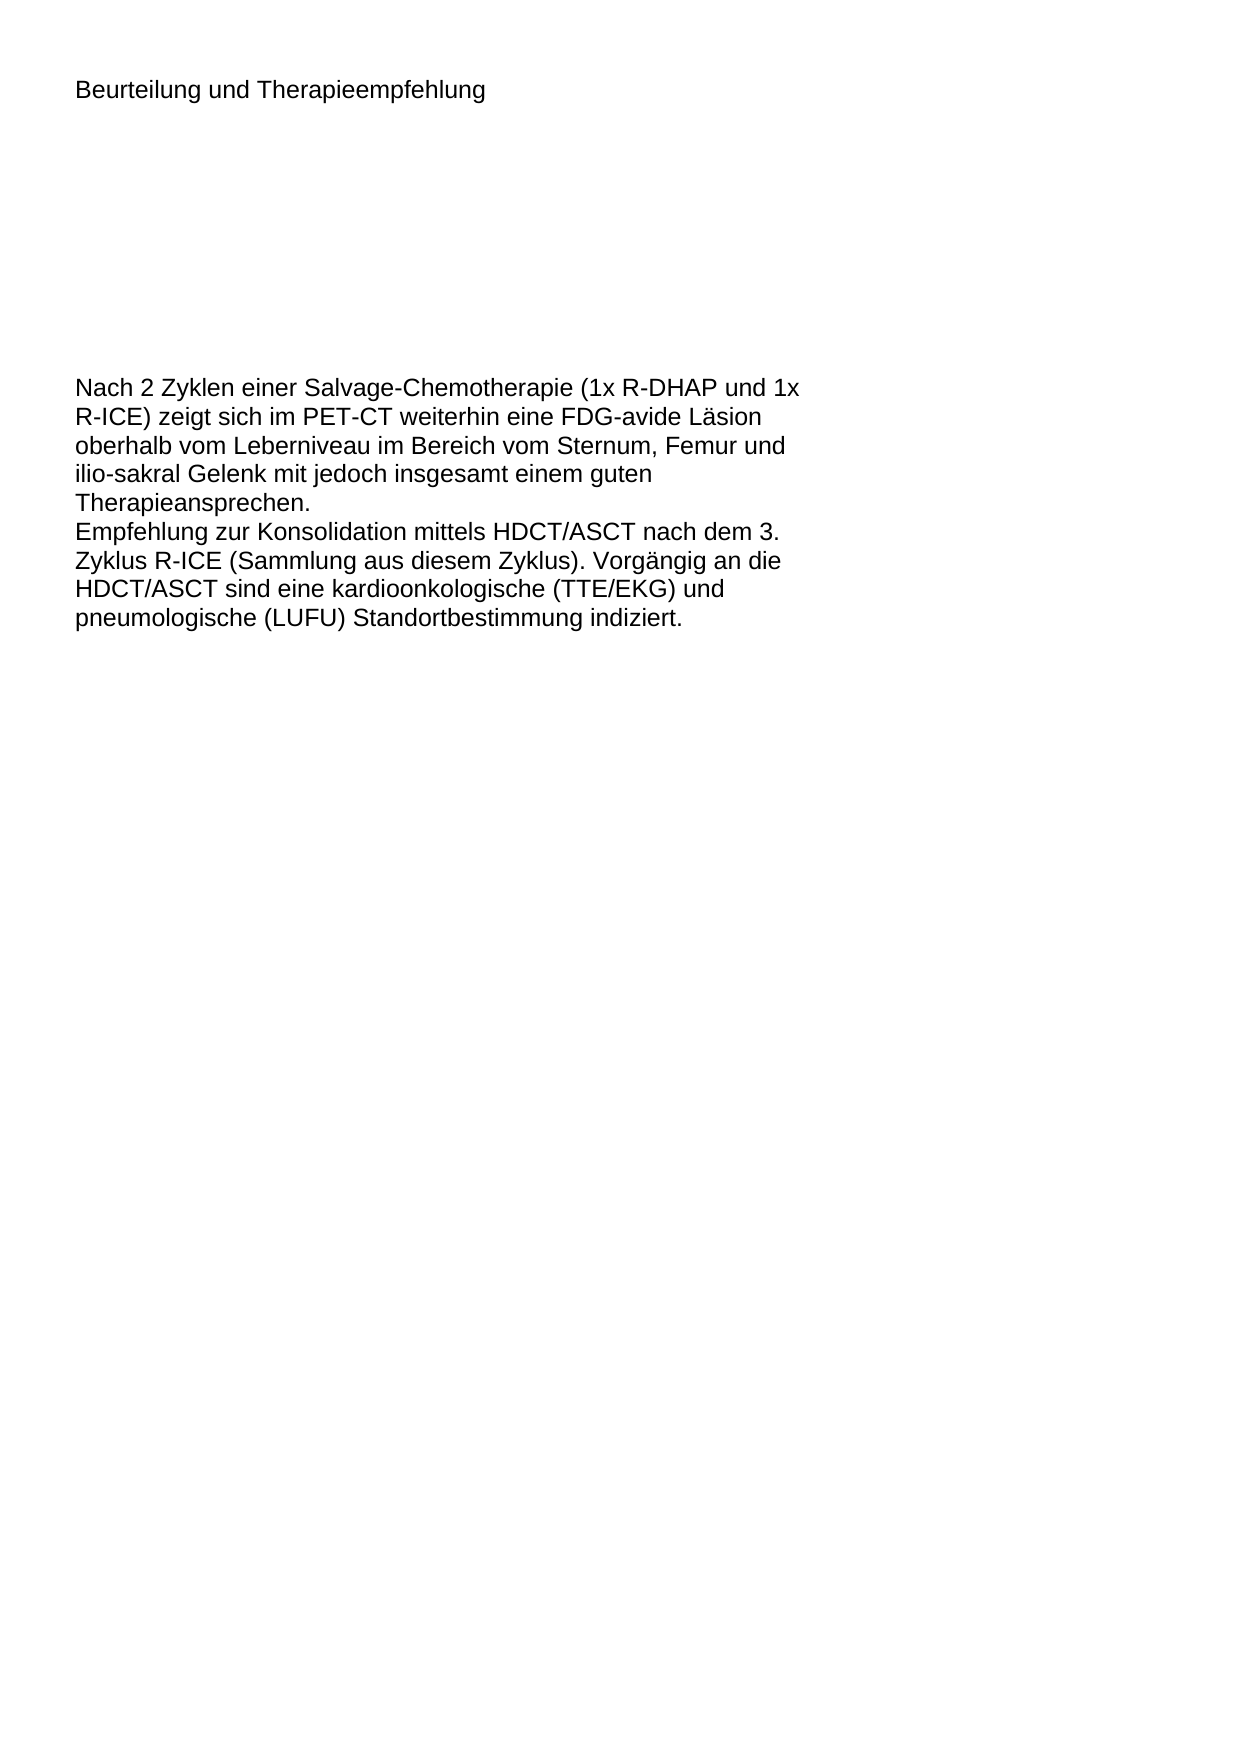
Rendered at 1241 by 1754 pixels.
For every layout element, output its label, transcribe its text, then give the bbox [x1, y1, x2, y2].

table_cell Beurteilung und Therapieempfehlung [64, 75, 839, 373]
table_cell Nach 2 Zyklen einer Salvage-Chemotherapie (1x R-DHAP und 1x R-ICE) zeigt sich im PET-CT weiterhin eine FDG-avide Läsion oberhalb vom Leberniveau im Bereich vom Sternum, Femur und ilio-sakral Gelenk mit jedoch insgesamt einem guten Therapieansprechen. Empfehlung zur Konsolidation mittels HDCT/ASCT nach dem 3. Zyklus R-ICE (Sammlung aus diesem Zyklus). Vorgängig an die HDCT/ASCT sind eine kardioonkologische (TTE/EKG) und pneumologische (LUFU) Standortbestimmung indiziert. [64, 373, 839, 671]
